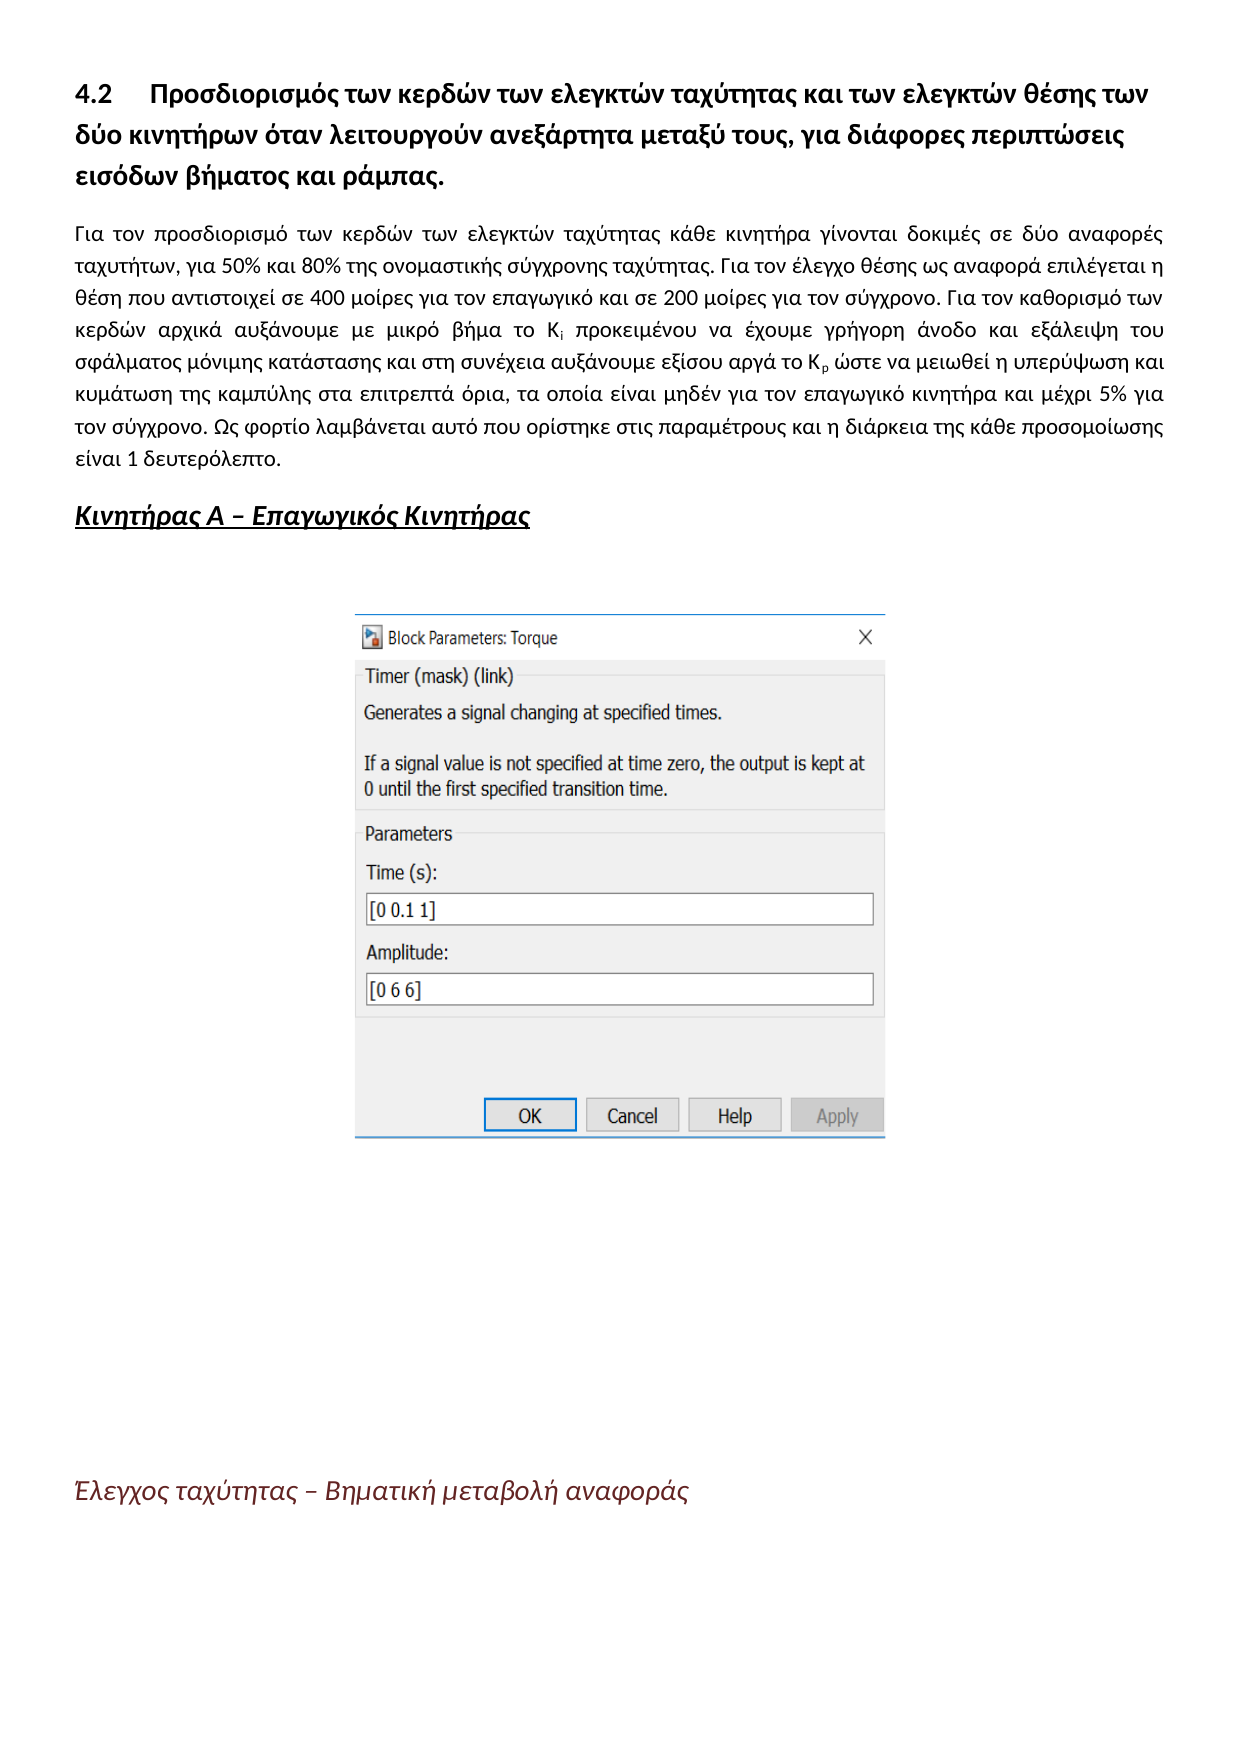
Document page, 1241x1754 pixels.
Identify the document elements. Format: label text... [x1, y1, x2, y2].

text Κινητήρας Α – Επαγωγικός Κινητήρας [75, 497, 1165, 533]
text Έλεγχος ταχύτητας – Βηματική μεταβολή αναφοράς [75, 1472, 1165, 1508]
text 4.2 Προσδιορισμός των κερδών των ελεγκτών ταχύτητας και των ελεγκτών θέσης των δύο κινητήρων όταν λειτουργούν ανεξάρτητα μεταξύ τους, για διάφορες περιπτώσεις εισόδων βήματος και ράμπας. [75, 75, 1165, 192]
picture [354, 614, 886, 1139]
text Για τον προσδιορισμό των κερδών των ελεγκτών ταχύτητας κάθε κινητήρα γίνονται δοκιμές σε δύο αναφορές ταχυτήτων, για 50% και 80% της ονομαστικής σύγχρονης ταχύτητας. Για τον έλεγχο θέσης ως αναφορά επιλέγεται η θέση που αντιστοιχεί σε 400 μοίρες για τον επαγωγικό και σε 200 μοίρες για τον σύγχρονο. Για τον καθορισμό των κερδών αρχικά αυξάνουμε με μικρό βήμα το Ki προκειμένου να έχουμε γρήγορη άνοδο και εξάλειψη του σφάλματος μόνιμης κατάστασης και στη συνέχεια αυξάνουμε εξίσου αργά το Κp ώστε να μειωθεί η υπερύψωση και κυμάτωση της καμπύλης στα επιτρεπτά όρια, τα οποία είναι μηδέν για τον επαγωγικό κινητήρα και μέχρι 5% για τον σύγχρονο. Ως φορτίο λαμβάνεται αυτό που ορίστηκε στις παραμέτρους και η διάρκεια της κάθε προσομοίωσης είναι 1 δευτερόλεπτο. [75, 219, 1165, 472]
